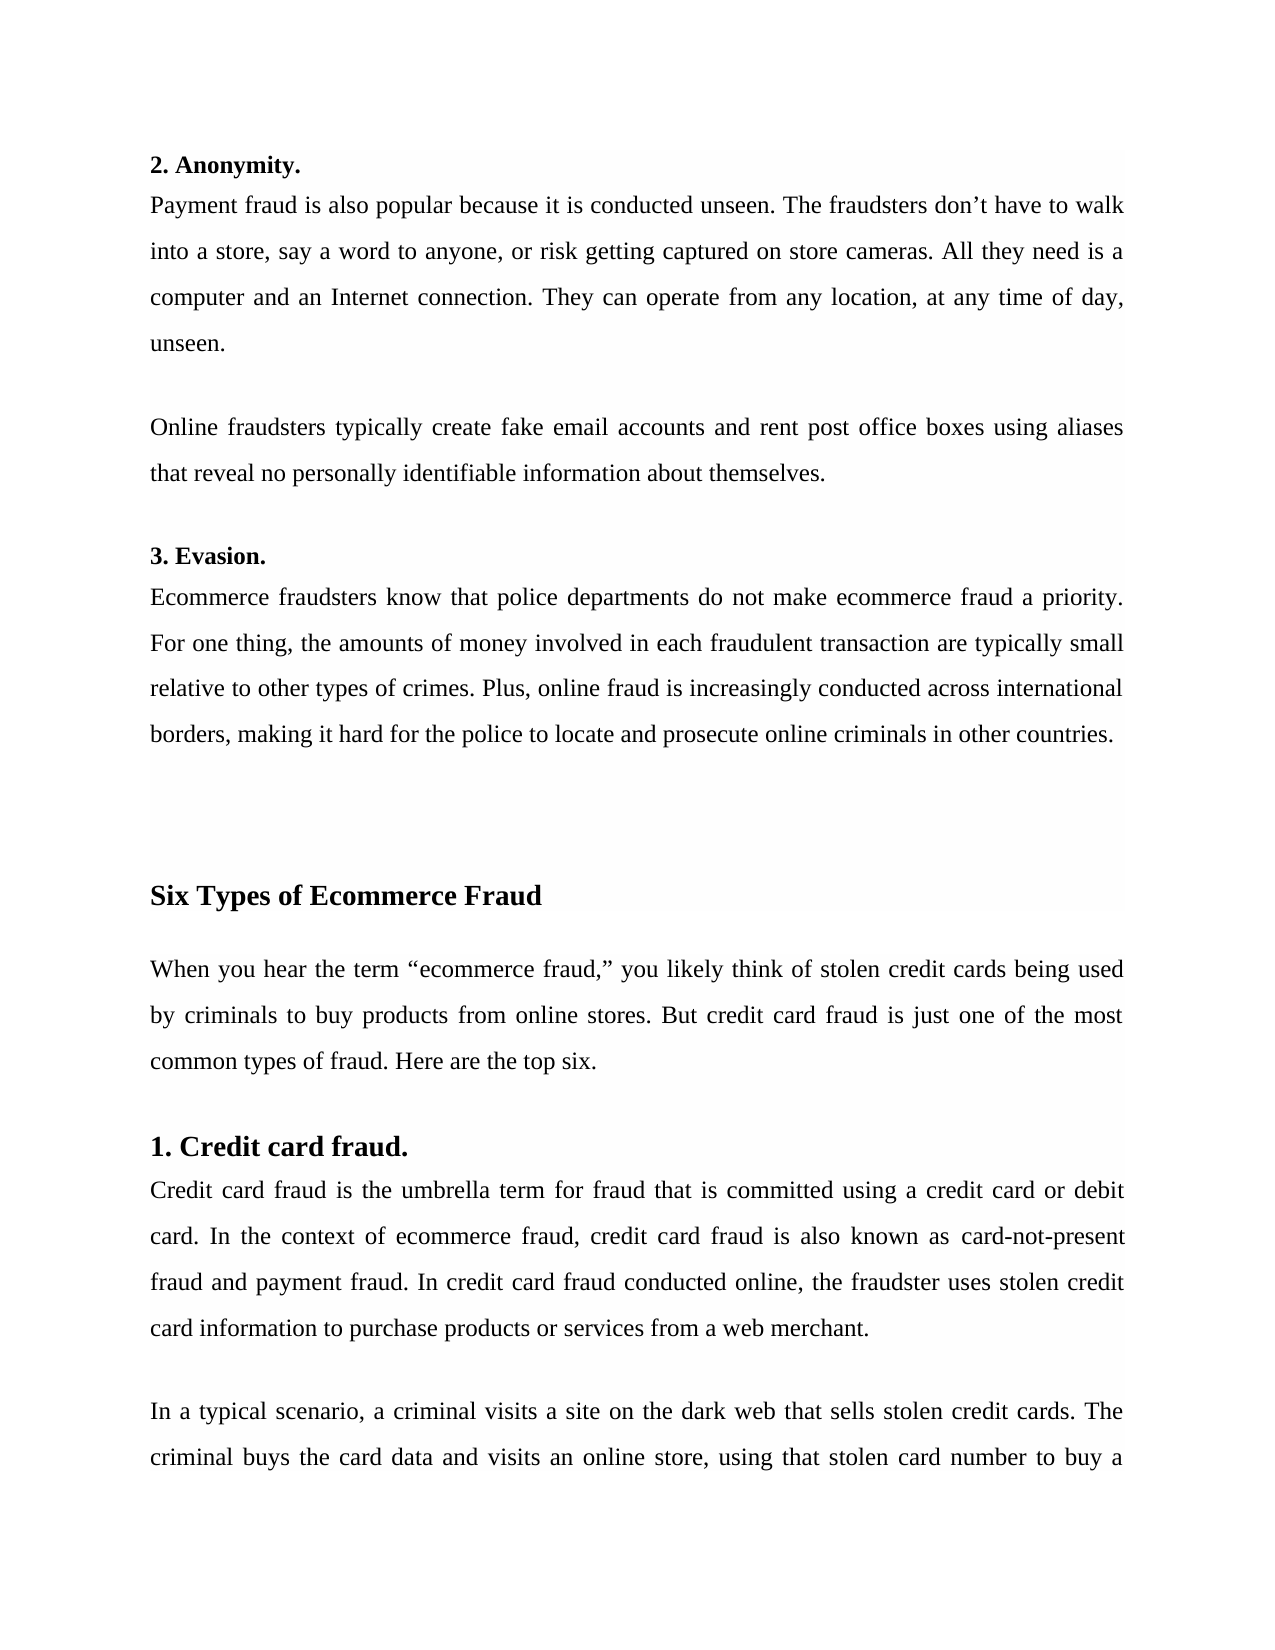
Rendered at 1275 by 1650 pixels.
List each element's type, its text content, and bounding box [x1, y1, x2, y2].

subtitle 1. Credit card fraud. [150, 1129, 1125, 1163]
text Credit card fraud is the umbrella term for fraud that is committed using a credit card or debit card. In the context of ecommerce fraud, credit card fraud is also known as card-not-present fraud and payment fraud. In credit card fraud conducted online, the fraudster uses stolen credit card information to purchase products or services from a web merchant. [150, 1175, 1125, 1342]
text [150, 1396, 1125, 1471]
subtitle 3. Evasion. [150, 541, 1125, 570]
text Payment fraud is also popular because it is conducted unseen. The fraudsters don’t have to walk into a store, say a word to anyone, or risk getting captured on store cameras. All they need is a computer and an Internet connection. They can operate from any location, at any time of day, unseen. [150, 191, 1125, 357]
text Ecommerce fraudsters know that police departments do not make ecommerce fraud a priority. For one thing, the amounts of money involved in each fraudulent transaction are typically small relative to other types of crimes. Plus, online fraud is increasingly conducted across international borders, making it hard for the police to locate and prosecute online criminals in other countries. [150, 582, 1125, 748]
text When you hear the term “ecommerce fraud,” you likely think of stolen credit cards being used by criminals to buy products from online stores. But credit card fraud is just one of the most common types of fraud. Here are the top six. [150, 954, 1125, 1074]
subtitle Six Types of Ecommerce Fraud [150, 878, 1125, 911]
text Online fraudsters typically create fake email accounts and rent post office boxes using aliases that reveal no personally identifiable information about themselves. [150, 412, 1125, 486]
subtitle 2. Anonymity. [150, 150, 1125, 179]
